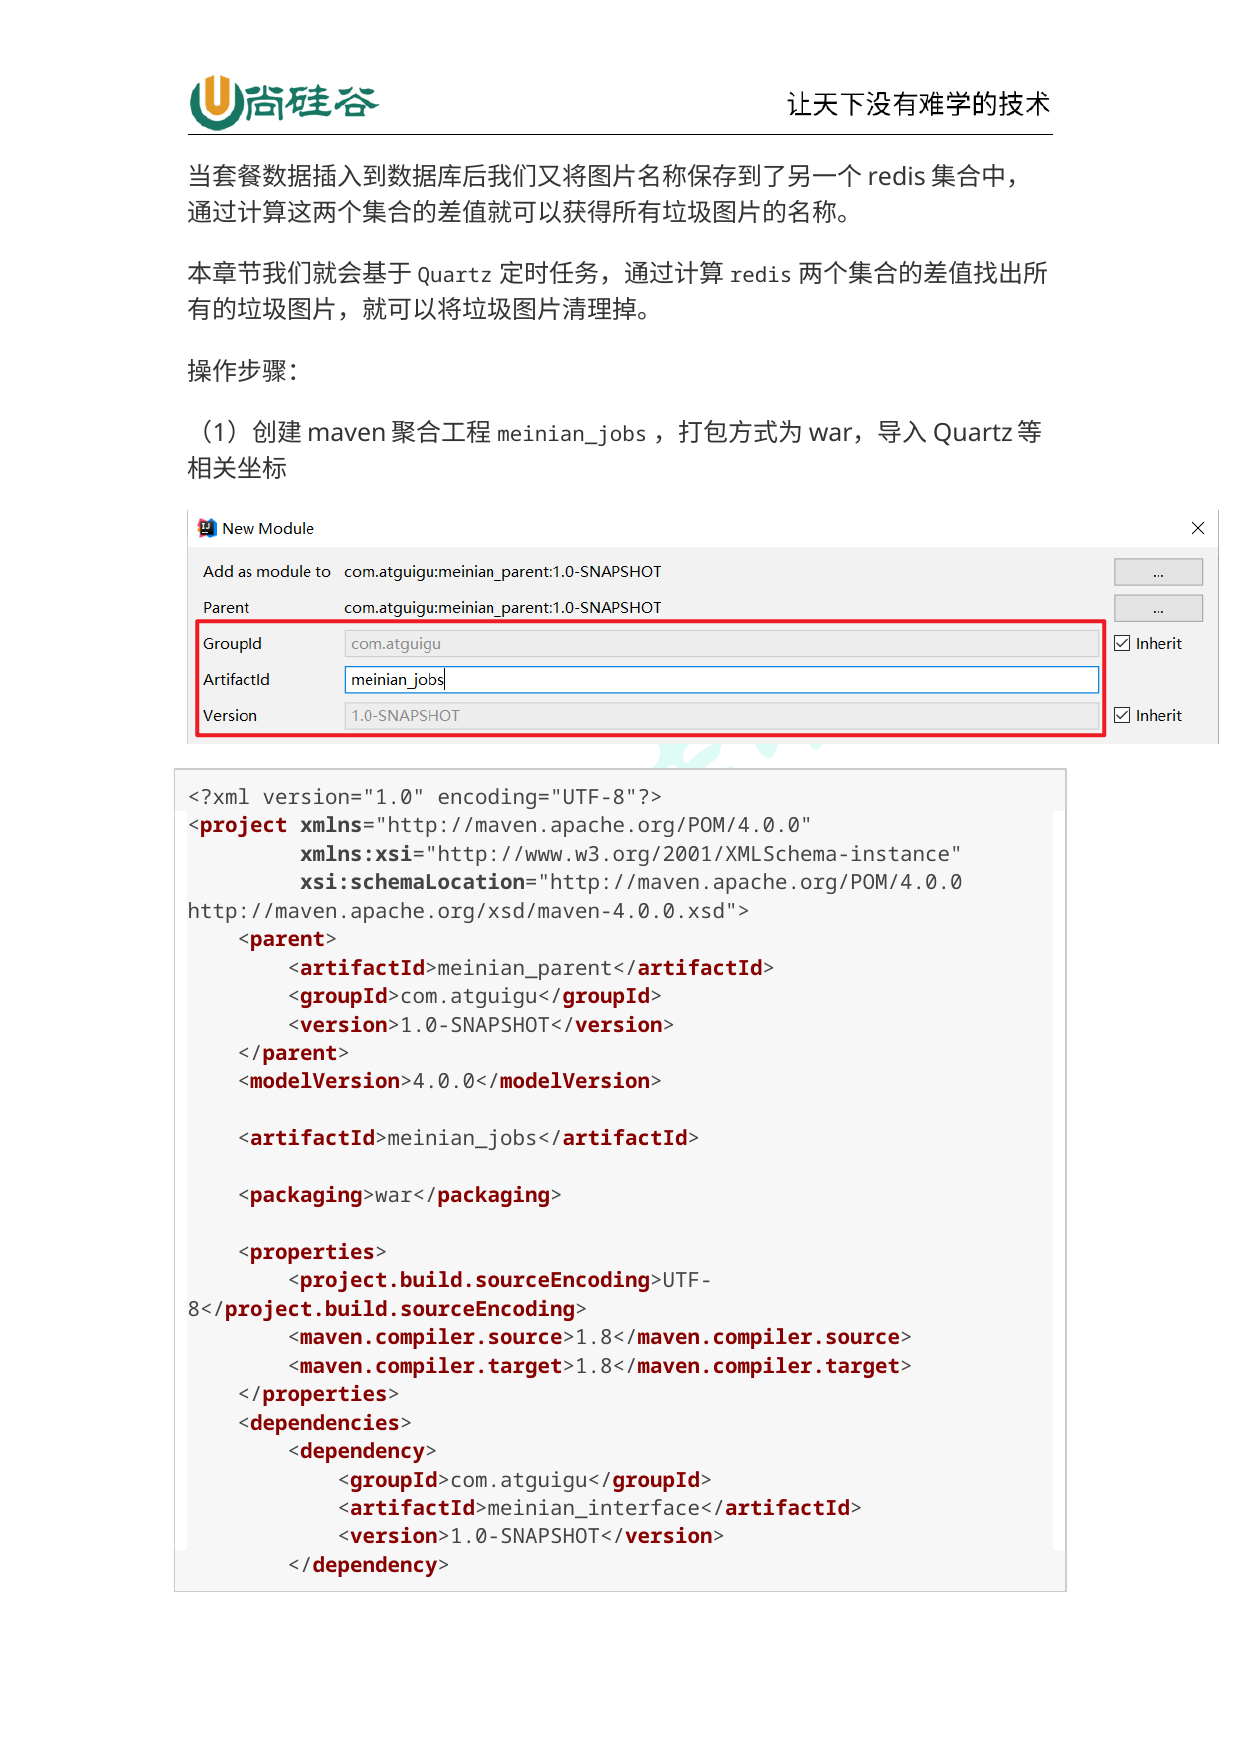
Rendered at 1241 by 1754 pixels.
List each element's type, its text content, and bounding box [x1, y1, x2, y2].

text <groupId>com.atguigu</groupId> [187, 1465, 1053, 1493]
text <project.build.sourceEncoding>UTF-8</project.build.sourceEncoding> [187, 1266, 1053, 1322]
text 操作步骤： [187, 351, 1053, 387]
text <parent> [187, 924, 1053, 953]
text <packaging>war</packaging> [187, 1180, 1053, 1209]
text </properties> [187, 1379, 1053, 1408]
text <properties> [187, 1237, 1053, 1266]
text </parent> [187, 1038, 1053, 1067]
text <dependencies> [187, 1408, 1053, 1436]
text <artifactId>meinian_parent</artifactId> [187, 953, 1053, 981]
text <artifactId>meinian_jobs</artifactId> [187, 1123, 1053, 1152]
text <artifactId>meinian_interface</artifactId> [187, 1493, 1053, 1522]
text <dependency> [187, 1436, 1053, 1465]
text <project xmlns="http://maven.apache.org/POM/4.0.0" [187, 811, 1053, 839]
text <groupId>com.atguigu</groupId> [187, 981, 1053, 1010]
text （1）创建maven聚合工程 meinian_jobs ，打包方式为war，导入Quartz等相关坐标 [187, 412, 1053, 485]
text <version>1.0-SNAPSHOT</version> [187, 1010, 1053, 1038]
text <modelVersion>4.0.0</modelVersion> [187, 1067, 1053, 1095]
text </dependency> [175, 1536, 1065, 1591]
text xsi:schemaLocation="http://maven.apache.org/POM/4.0.0 http://maven.apache.org/xsd/maven-4.0.0.xsd"> [187, 867, 1053, 924]
text <?xml version="1.0" encoding="UTF-8"?> [175, 770, 1065, 811]
picture [187, 510, 1219, 744]
text 本章节我们就会基于Quartz 定时任务，通过计算 redis 两个集合的差值找出所有的垃圾图片，就可以将垃圾图片清理掉。 [187, 254, 1053, 326]
text <maven.compiler.source>1.8</maven.compiler.source> [187, 1322, 1053, 1351]
text <maven.compiler.target>1.8</maven.compiler.target> [187, 1351, 1053, 1379]
picture [187, 73, 1053, 132]
text xmlns:xsi="http://www.w3.org/2001/XMLSchema-instance" [187, 839, 1053, 867]
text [187, 156, 1053, 229]
text <version>1.0-SNAPSHOT</version> [187, 1522, 1053, 1536]
